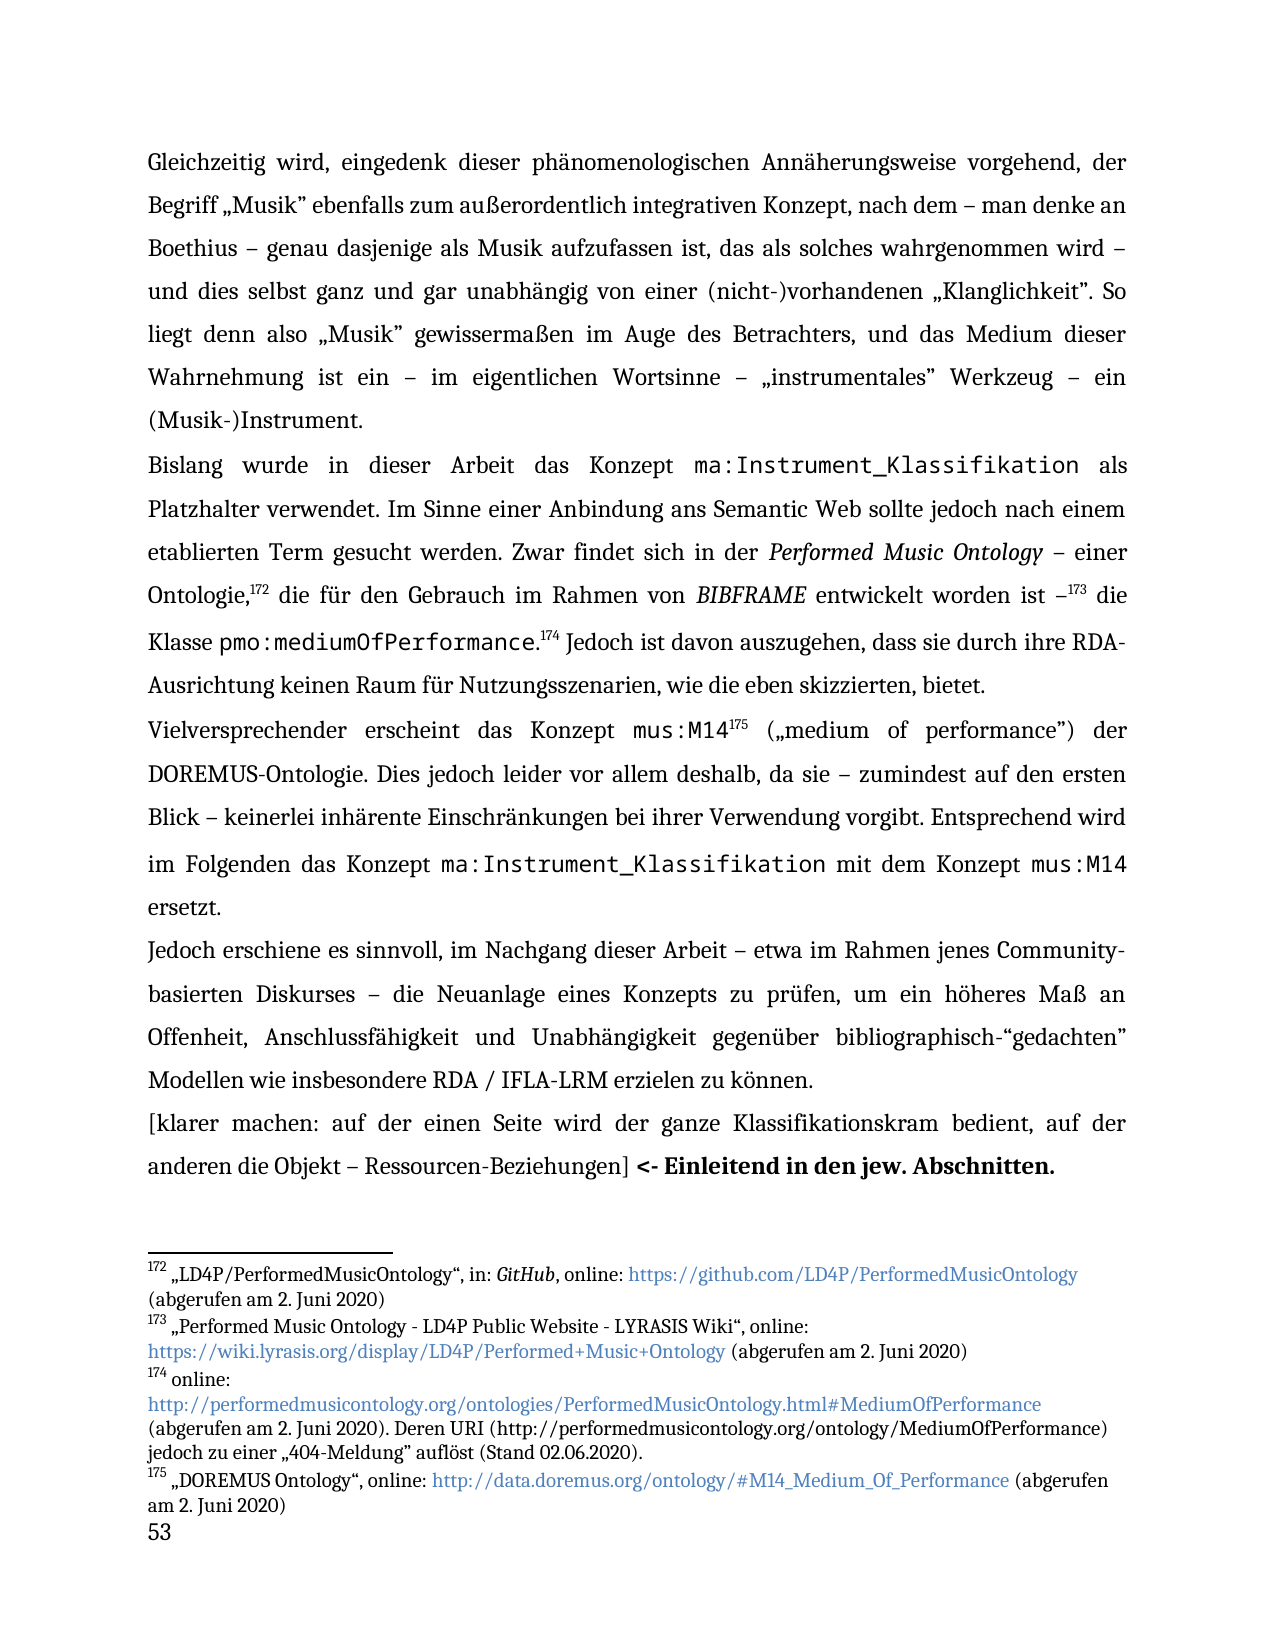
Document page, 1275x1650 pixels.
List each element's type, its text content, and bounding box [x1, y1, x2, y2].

text Bislang wurde in dieser Arbeit das Konzept ma:Instrument_Klassifikation als Platzhalter verwendet. Im Sinne einer Anbindung ans Semantic Web sollte jedoch nach einem etablierten Term gesucht werden. Zwar findet sich in der Performed Music Ontology – einer Ontologie, die für den Gebrauch im Rahmen von BIBFRAME entwickelt worden ist – die Klasse pmo:mediumOfPerformance. Jedoch ist davon auszugehen, dass sie durch ihre RDA-Ausrichtung keinen Raum für Nutzungsszenarien, wie die eben skizzierten, bietet. [148, 449, 1127, 700]
text Jedoch erschiene es sinnvoll, im Nachgang dieser Arbeit – etwa im Rahmen jenes Community-basierten Diskurses – die Neuanlage eines Konzepts zu prüfen, um ein höheres Maß an Offenheit, Anschlussfähigkeit und Unabhängigkeit gegenüber bibliographisch-“gedachten” Modellen wie insbesondere RDA / IFLA-LRM erzielen zu können. [148, 936, 1127, 1094]
text Vielversprechender erscheint das Konzept mus:M14 („medium of performance”) der DOREMUS-Ontologie. Dies jedoch leider vor allem deshalb, da sie – zumindest auf den ersten Blick – keinerlei inhärente Einschränkungen bei ihrer Verwendung vorgibt. Entsprechend wird im Folgenden das Konzept ma:Instrument_Klassifikation mit dem Konzept mus:M14 ersetzt. [148, 714, 1127, 922]
text [klarer machen: auf der einen Seite wird der ganze Klassifikationskram bedient, auf der anderen die Objekt – Ressourcen-Beziehungen] <- Einleitend in den jew. Abschnitten. [148, 1109, 1127, 1181]
